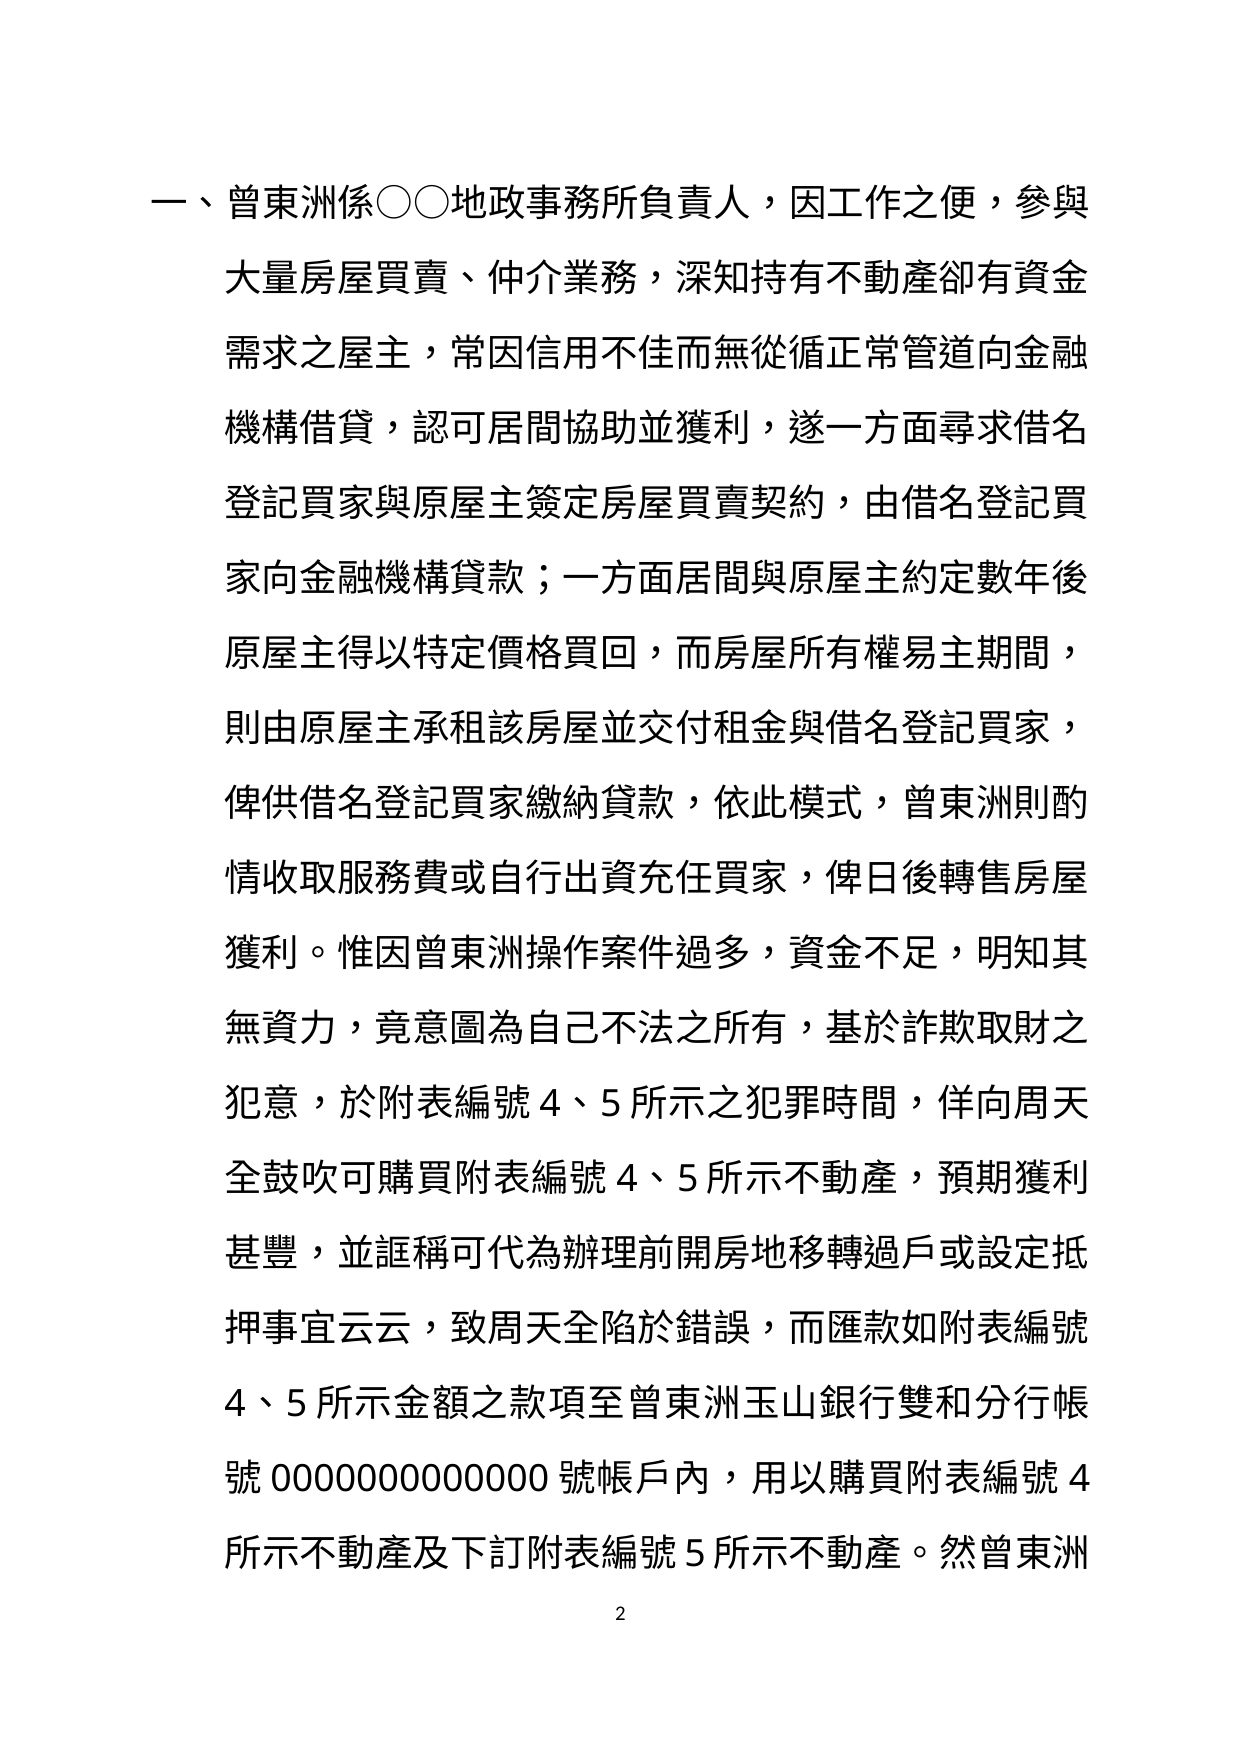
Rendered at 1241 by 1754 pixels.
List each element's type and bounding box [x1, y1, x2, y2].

table_header [150, 163, 1090, 1587]
